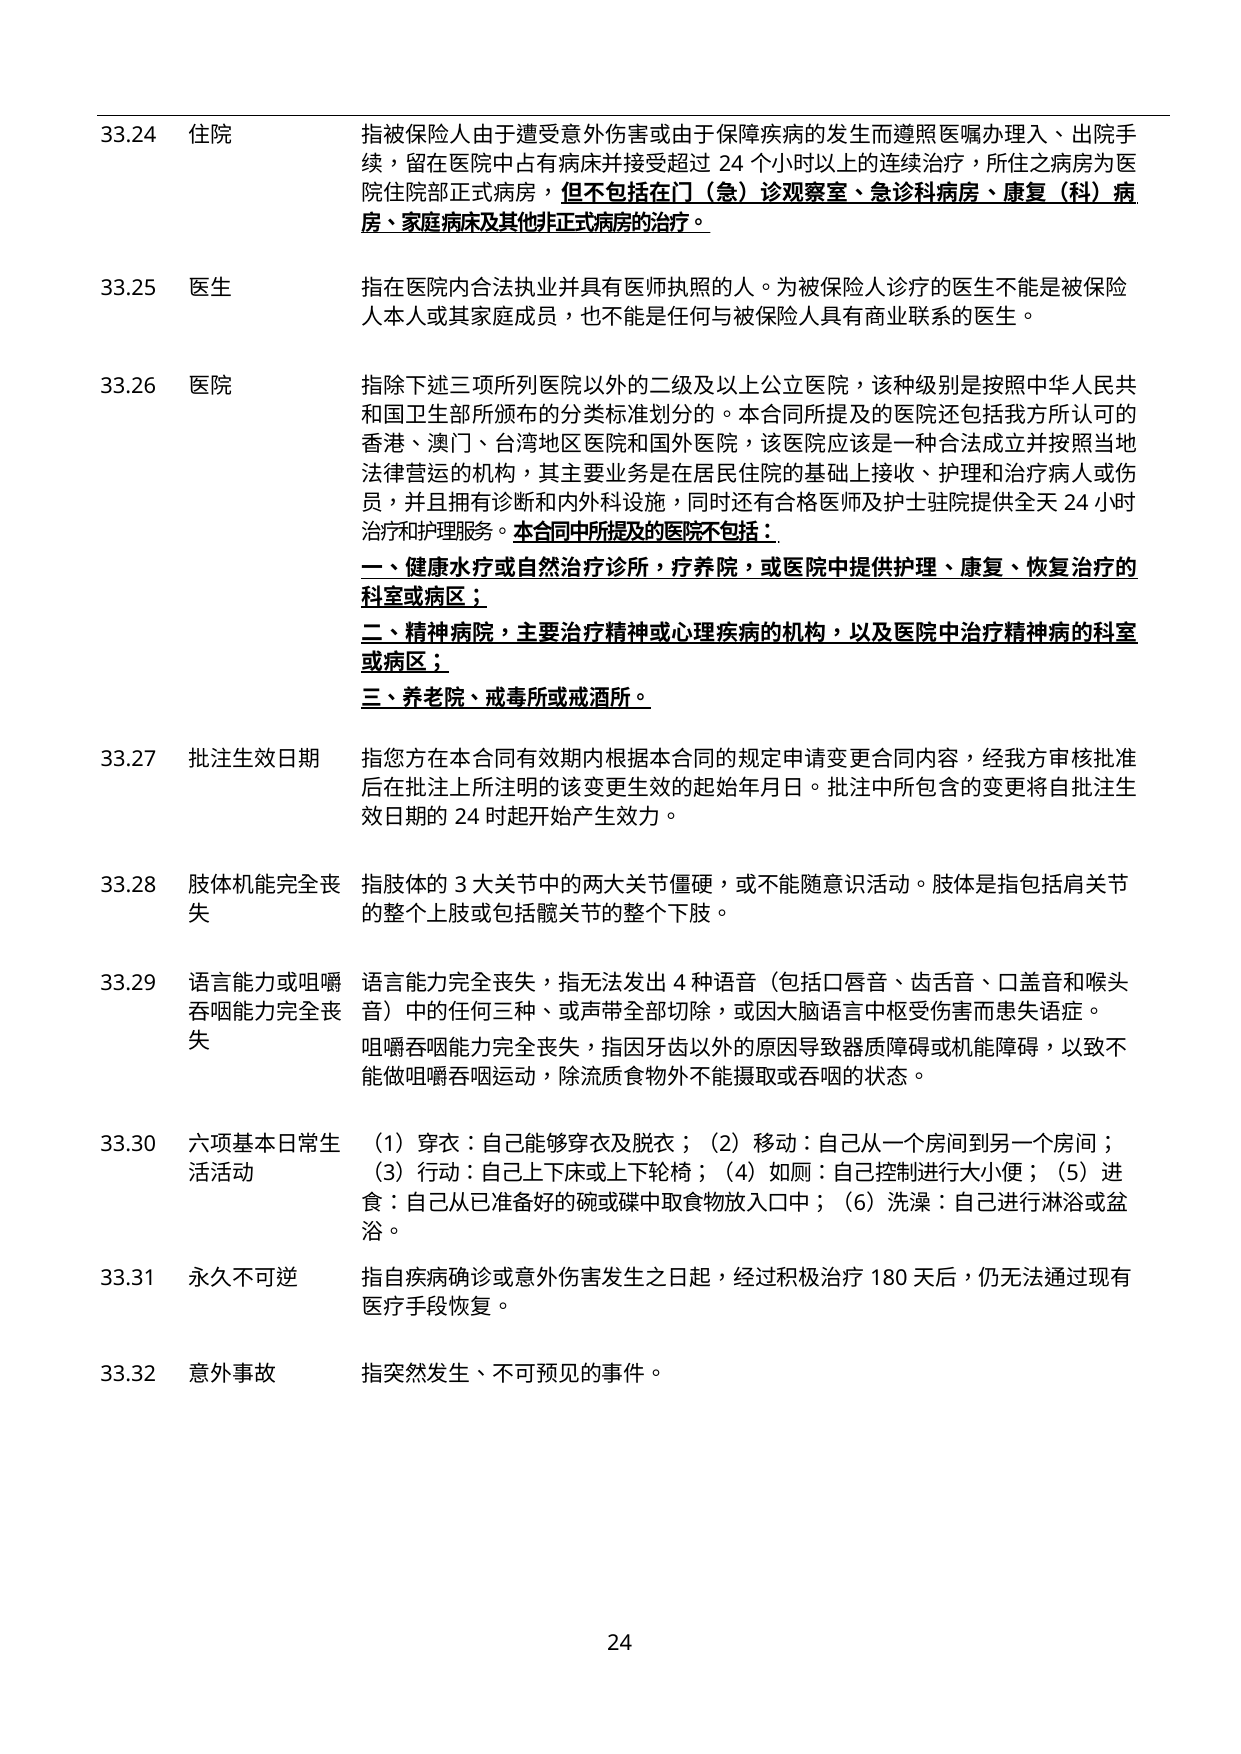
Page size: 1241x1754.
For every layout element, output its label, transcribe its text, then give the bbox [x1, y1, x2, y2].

table_cell 指在医院内合法执业并具有医师执照的人。为被保险人诊疗的医生不能是被保险人本人或其家庭成员，也不能是任何与被保险人具有商业联系的医生。 [352, 256, 1169, 353]
table_cell 33.29 [97, 951, 172, 1112]
table_cell 指自疾病确诊或意外伤害发生之日起，经过积极治疗 180 天后，仍无法通过现有医疗手段恢复。 [352, 1246, 1169, 1343]
table_cell 肢体机能完全丧失 [172, 853, 352, 951]
table_cell （1）穿衣：自己能够穿衣及脱衣；（2）移动：自己从一个房间到另一个房间；（3）行动：自己上下床或上下轮椅；（4）如厕：自己控制进行大小便；（5）进食：自己从已准备好的碗或碟中取食物放入口中；（6）洗澡：自己进行淋浴或盆浴。 [352, 1112, 1169, 1246]
table_header 住院 [172, 116, 352, 256]
table_cell 指除下述三项所列医院以外的二级及以上公立医院，该种级别是按照中华人民共和国卫生部所颁布的分类标准划分的。本合同所提及的医院还包括我方所认可的香港、澳门、台湾地区医院和国外医院，该医院应该是一种合法成立并按照当地法律营运的机构，其主要业务是在居民住院的基础上接收、护理和治疗病人或伤员，并且拥有诊断和内外科设施，同时还有合格医师及护士驻院提供全天 24 小时治疗和护理服务。本合同中所提及的医院不包括： 一、健康水疗或自然治疗诊所，疗养院，或医院中提供护理、康复、恢复治疗的科室或病区； 二、精神病院，主要治疗精神或心理疾病的机构，以及医院中治疗精神病的科室或病区； 三、养老院、戒毒所或戒酒所。 [352, 354, 1169, 726]
table_cell 指突然发生、不可预见的事件。 [352, 1344, 1169, 1389]
table_cell 33.28 [97, 853, 172, 951]
table_cell 批注生效日期 [172, 726, 352, 853]
table_header 33.24 [97, 116, 172, 256]
table_cell 永久不可逆 [172, 1246, 352, 1343]
table_cell 医生 [172, 256, 352, 353]
table_cell 33.31 [97, 1246, 172, 1343]
table_cell 33.26 [97, 354, 172, 726]
table_cell 指肢体的 3 大关节中的两大关节僵硬，或不能随意识活动。肢体是指包括肩关节的整个上肢或包括髋关节的整个下肢。 [352, 853, 1169, 951]
table_cell 医院 [172, 354, 352, 726]
table_cell 六项基本日常生活活动 [172, 1112, 352, 1246]
table_cell 33.25 [97, 256, 172, 353]
table_cell 意外事故 [172, 1344, 352, 1389]
table_cell 语言能力完全丧失，指无法发出 4 种语音（包括口唇音、齿舌音、口盖音和喉头音）中的任何三种、或声带全部切除，或因大脑语言中枢受伤害而患失语症。 咀嚼吞咽能力完全丧失，指因牙齿以外的原因导致器质障碍或机能障碍，以致不能做咀嚼吞咽运动，除流质食物外不能摄取或吞咽的状态。 [352, 951, 1169, 1112]
table_cell 指您方在本合同有效期内根据本合同的规定申请变更合同内容，经我方审核批准后在批注上所注明的该变更生效的起始年月日。批注中所包含的变更将自批注生效日期的 24 时起开始产生效力。 [352, 726, 1169, 853]
table_cell 33.27 [97, 726, 172, 853]
table_cell 33.32 [97, 1344, 172, 1389]
table_cell 33.30 [97, 1112, 172, 1246]
table_header 指被保险人由于遭受意外伤害或由于保障疾病的发生而遵照医嘱办理入、出院手续，留在医院中占有病床并接受超过 24 个小时以上的连续治疗，所住之病房为医院住院部正式病房，但不包括在门（急）诊观察室、急诊科病房、康复（科）病房、家庭病床及其他非正式病房的治疗。 [352, 116, 1169, 256]
table_cell 语言能力或咀嚼吞咽能力完全丧失 [172, 951, 352, 1112]
